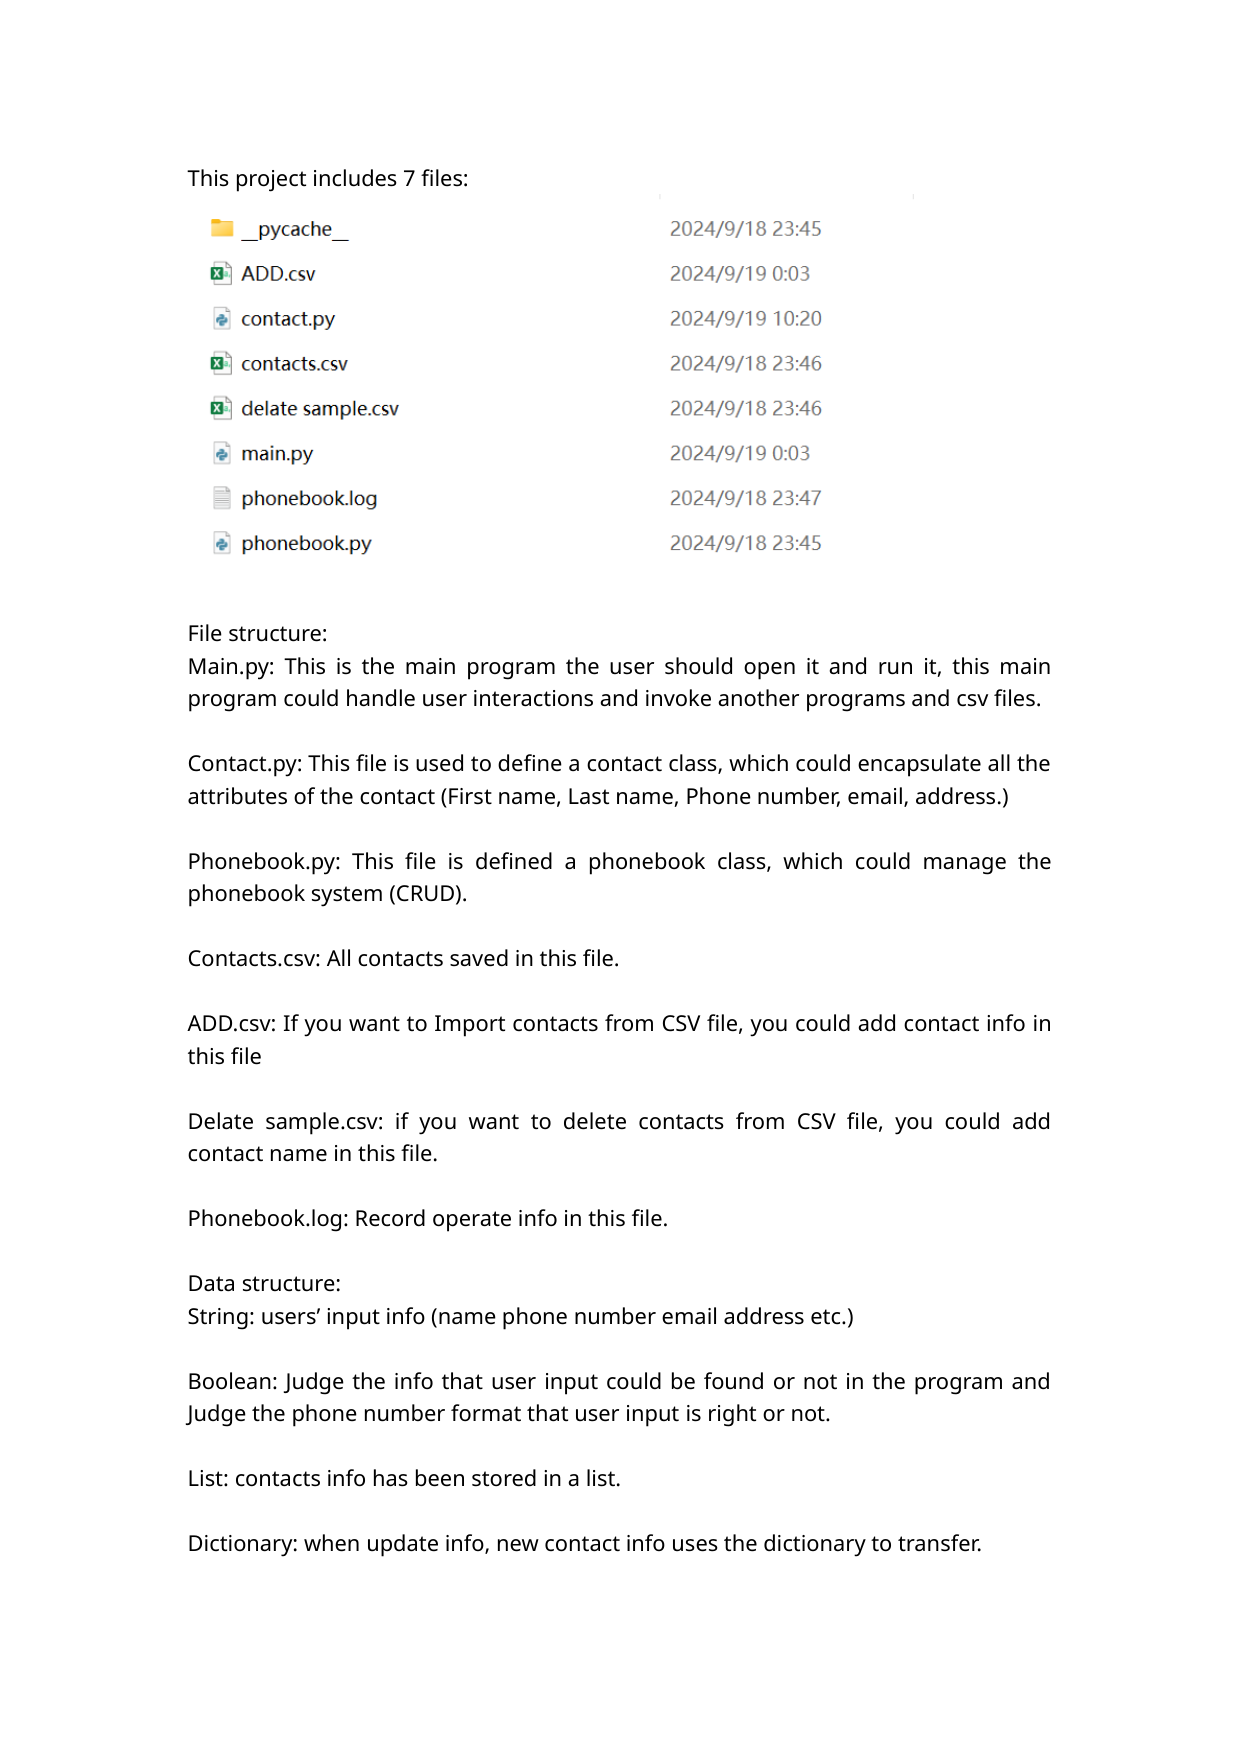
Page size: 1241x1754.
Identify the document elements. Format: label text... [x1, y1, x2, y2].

text Phonebook.log: Record operate info in this file. [187, 1202, 1053, 1234]
text Delate sample.csv: if you want to delete contacts from CSV file, you could add contact name in this file. [187, 1104, 1053, 1169]
text String: users’ input info (name phone number email address etc.) [187, 1299, 1053, 1332]
text Dictionary: when update info, new contact info uses the dictionary to transfer. [187, 1527, 1053, 1559]
text Data structure: [187, 1267, 1053, 1299]
text This project includes 7 files: [187, 162, 1053, 194]
text Contacts.csv: All contacts saved in this file. [187, 942, 1053, 974]
text Boolean: Judge the info that user input could be found or not in the program and Judge the phone number format that user input is right or not. [187, 1364, 1053, 1429]
text List: contacts info has been stored in a list. [187, 1462, 1053, 1494]
text ADD.csv: If you want to Import contacts from CSV file, you could add contact info in this file [187, 1007, 1053, 1072]
text File structure: [187, 617, 1053, 649]
text Contact.py: This file is used to define a contact class, which could encapsulate all the attributes of the contact (First name, Last name, Phone number, email, address.) [187, 747, 1053, 812]
picture [187, 194, 917, 595]
text Main.py: This is the main program the user should open it and run it, this main program could handle user interactions and invoke another programs and csv files. [187, 649, 1053, 714]
text Phonebook.py: This file is defined a phonebook class, which could manage the phonebook system (CRUD). [187, 844, 1053, 909]
